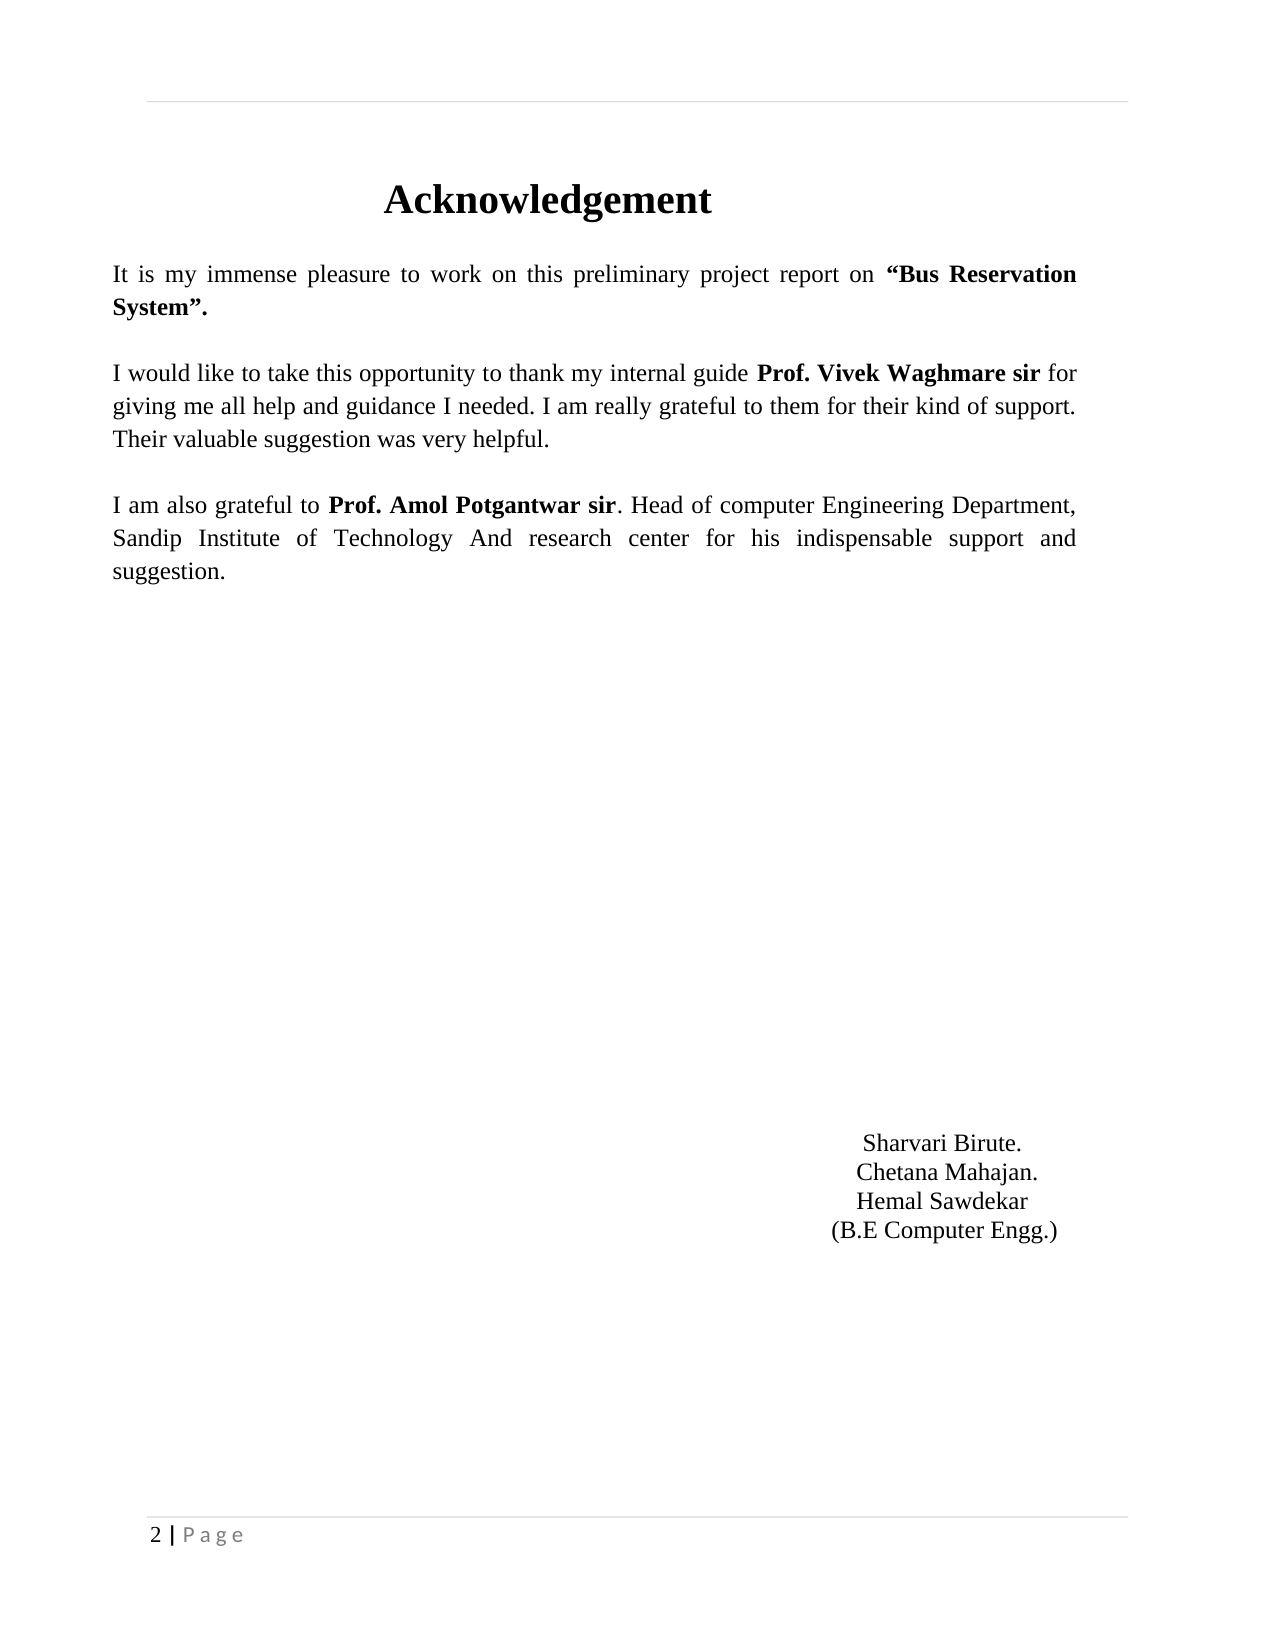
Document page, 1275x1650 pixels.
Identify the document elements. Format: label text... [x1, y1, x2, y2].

text Acknowledgement [112, 174, 968, 222]
text Chetana Mahajan. [112, 1157, 1162, 1186]
text It is my immense pleasure to work on this preliminary project report on “Bus Reservation System”. [112, 259, 1077, 321]
text Hemal Sawdekar [112, 1186, 1162, 1215]
text Sharvari Birute. [112, 1128, 1162, 1157]
text I am also grateful to Prof. Amol Potgantwar sir. Head of computer Engineering Department, Sandip Institute of Technology And research center for his indispensable support and suggestion. [112, 490, 1077, 585]
text I would like to take this opportunity to thank my internal guide Prof. Vivek Waghmare sir for giving me all help and guidance I needed. I am really grateful to them for their kind of support. Their valuable suggestion was very helpful. [112, 358, 1077, 453]
text (B.E Computer Engg.) [112, 1215, 1162, 1243]
